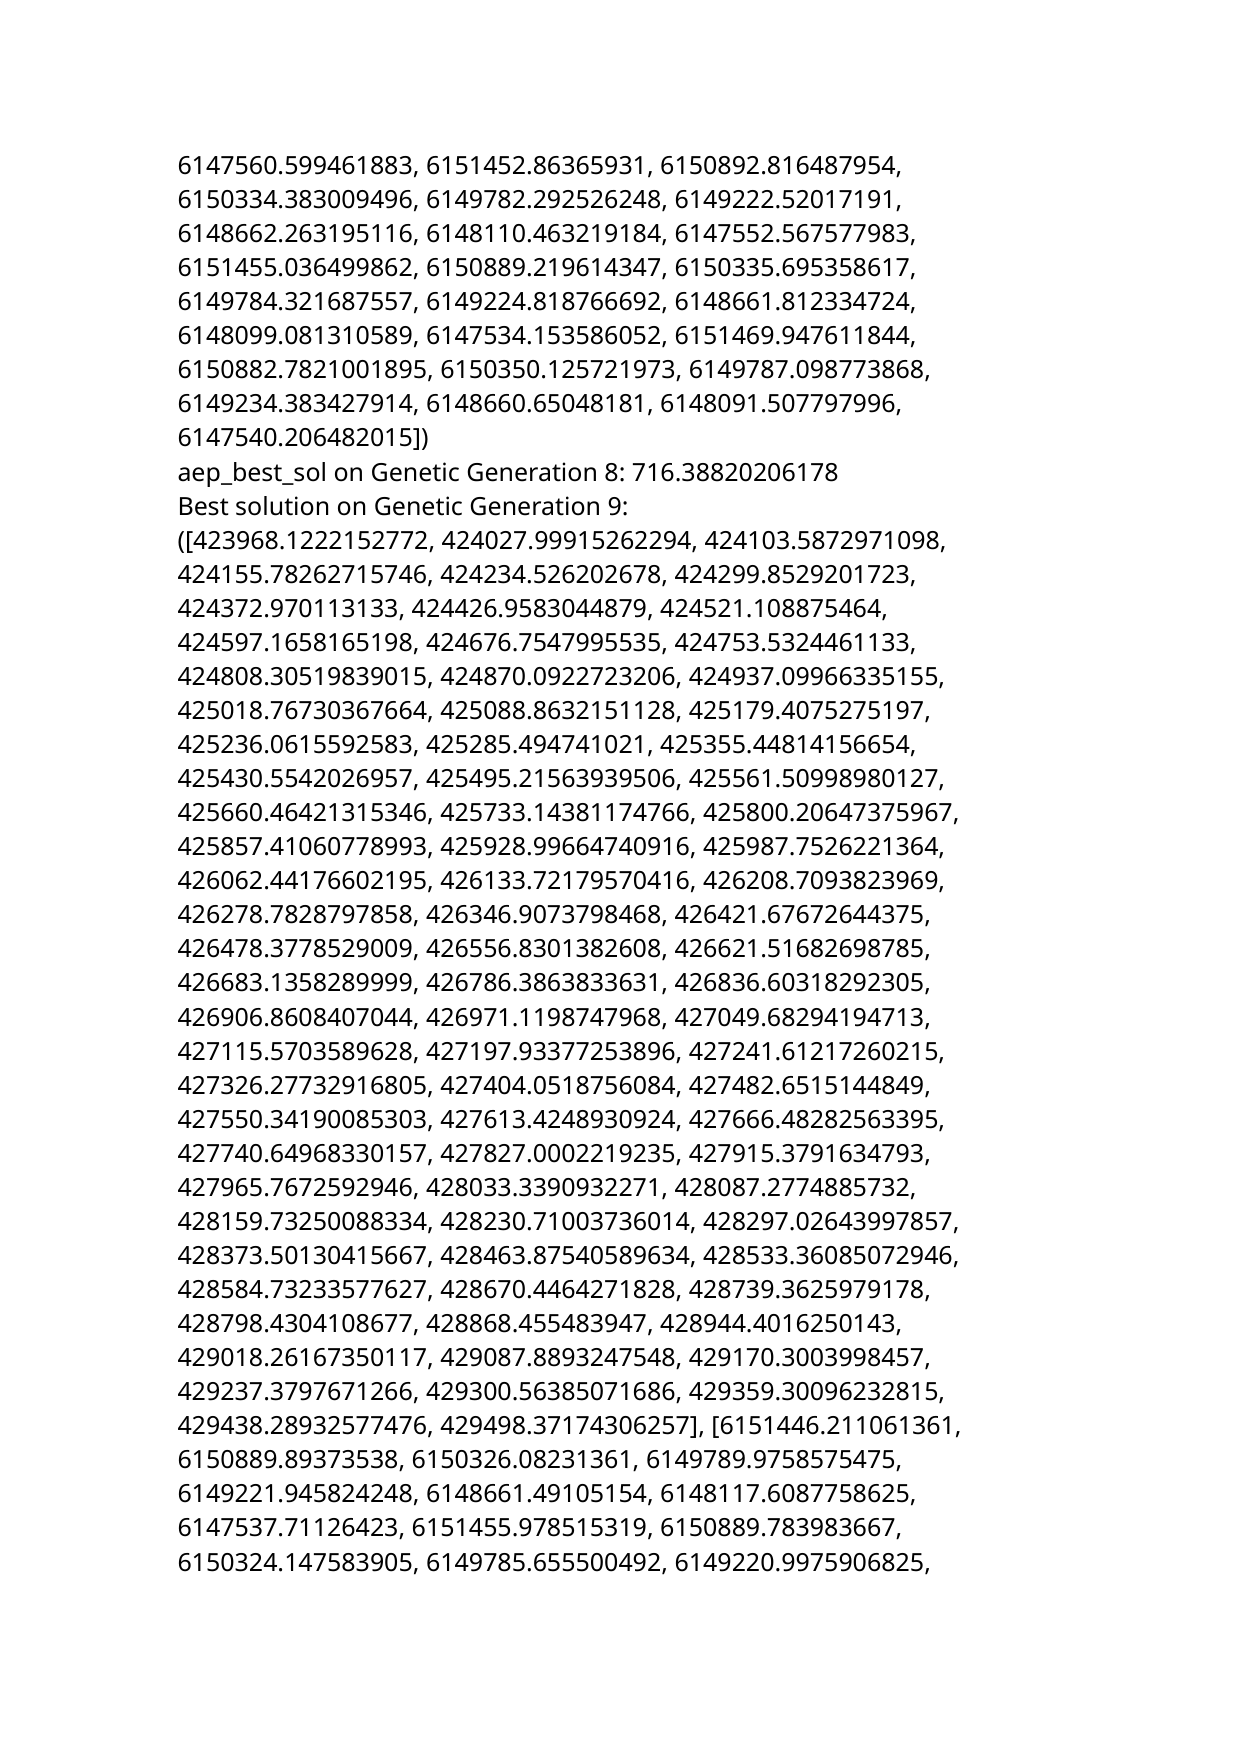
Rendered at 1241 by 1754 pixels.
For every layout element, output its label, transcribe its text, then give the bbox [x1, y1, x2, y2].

text Best solution on Genetic Generation 9: [177, 488, 1063, 522]
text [177, 148, 1063, 454]
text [177, 522, 1063, 1578]
text aep_best_sol on Genetic Generation 8: 716.38820206178 [177, 454, 1063, 488]
